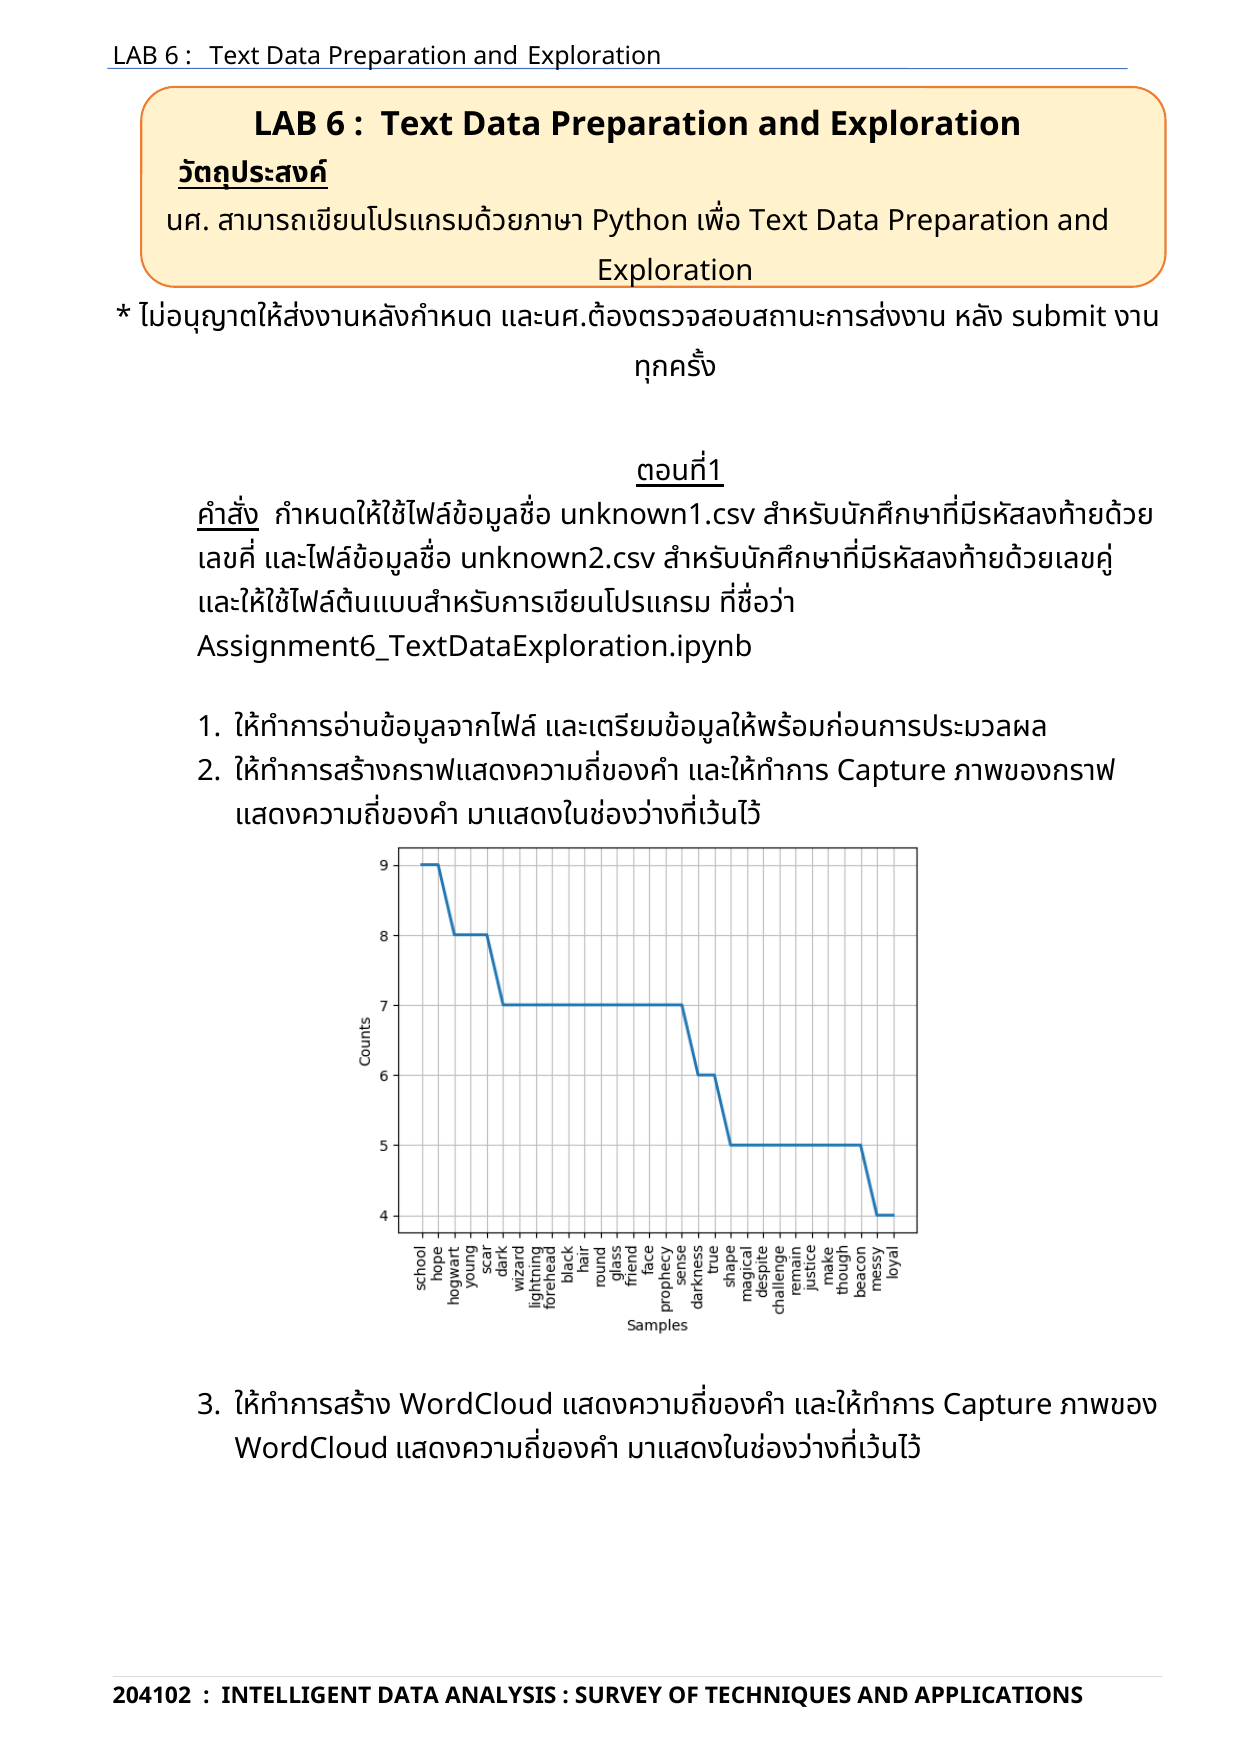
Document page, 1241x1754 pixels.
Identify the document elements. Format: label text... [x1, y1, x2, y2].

list นศ. สามารถเขียนโปรแกรมด้วยภาษา Python เพื่อ Text Data Preparation and Exploration [112, 199, 1162, 289]
list * ไม่อนุญาตให้ส่งงานหลังกำหนด และนศ.ต้องตรวจสอบสถานะการส่งงาน หลัง submit งานทุกครั้ง [112, 295, 1162, 390]
list ตอนที่1 [197, 449, 1162, 493]
list ให้ทำการสร้างกราฟแสดงความถี่ของคำ และให้ทำการ Capture ภาพของกราฟแสดงความถี่ของคำ มาแสดงในช่องว่างที่เว้นไว้ [197, 749, 1162, 838]
picture [348, 837, 927, 1344]
list ให้ทำการอ่านข้อมูลจากไฟล์ และเตรียมข้อมูลให้พร้อมก่อนการประมวลผล [197, 705, 1162, 749]
list LAB 6 : Text Data Preparation and Exploration [112, 99, 1162, 145]
text วัตถุประสงค์ [112, 152, 1162, 196]
list คำสั่ง กำหนดให้ใช้ไฟล์ข้อมูลชื่อ unknown1.csv สำหรับนักศึกษาที่มีรหัสลงท้ายด้วยเลขคี่ และไฟล์ข้อมูลชื่อ unknown2.csv สำหรับนักศึกษาที่มีรหัสลงท้ายด้วยเลขคู่ และให้ใช้ไฟล์ต้นแบบสำหรับการเขียนโปรแกรม ที่ชื่อว่า [197, 493, 1162, 626]
list ให้ทำการสร้าง WordCloud แสดงความถี่ของคำ และให้ทำการ Capture ภาพของ WordCloudแสดงความถี่ของคำ มาแสดงในช่องว่างที่เว้นไว้ [197, 1383, 1162, 1472]
list Assignment6_TextDataExploration.ipynb [197, 626, 1162, 665]
